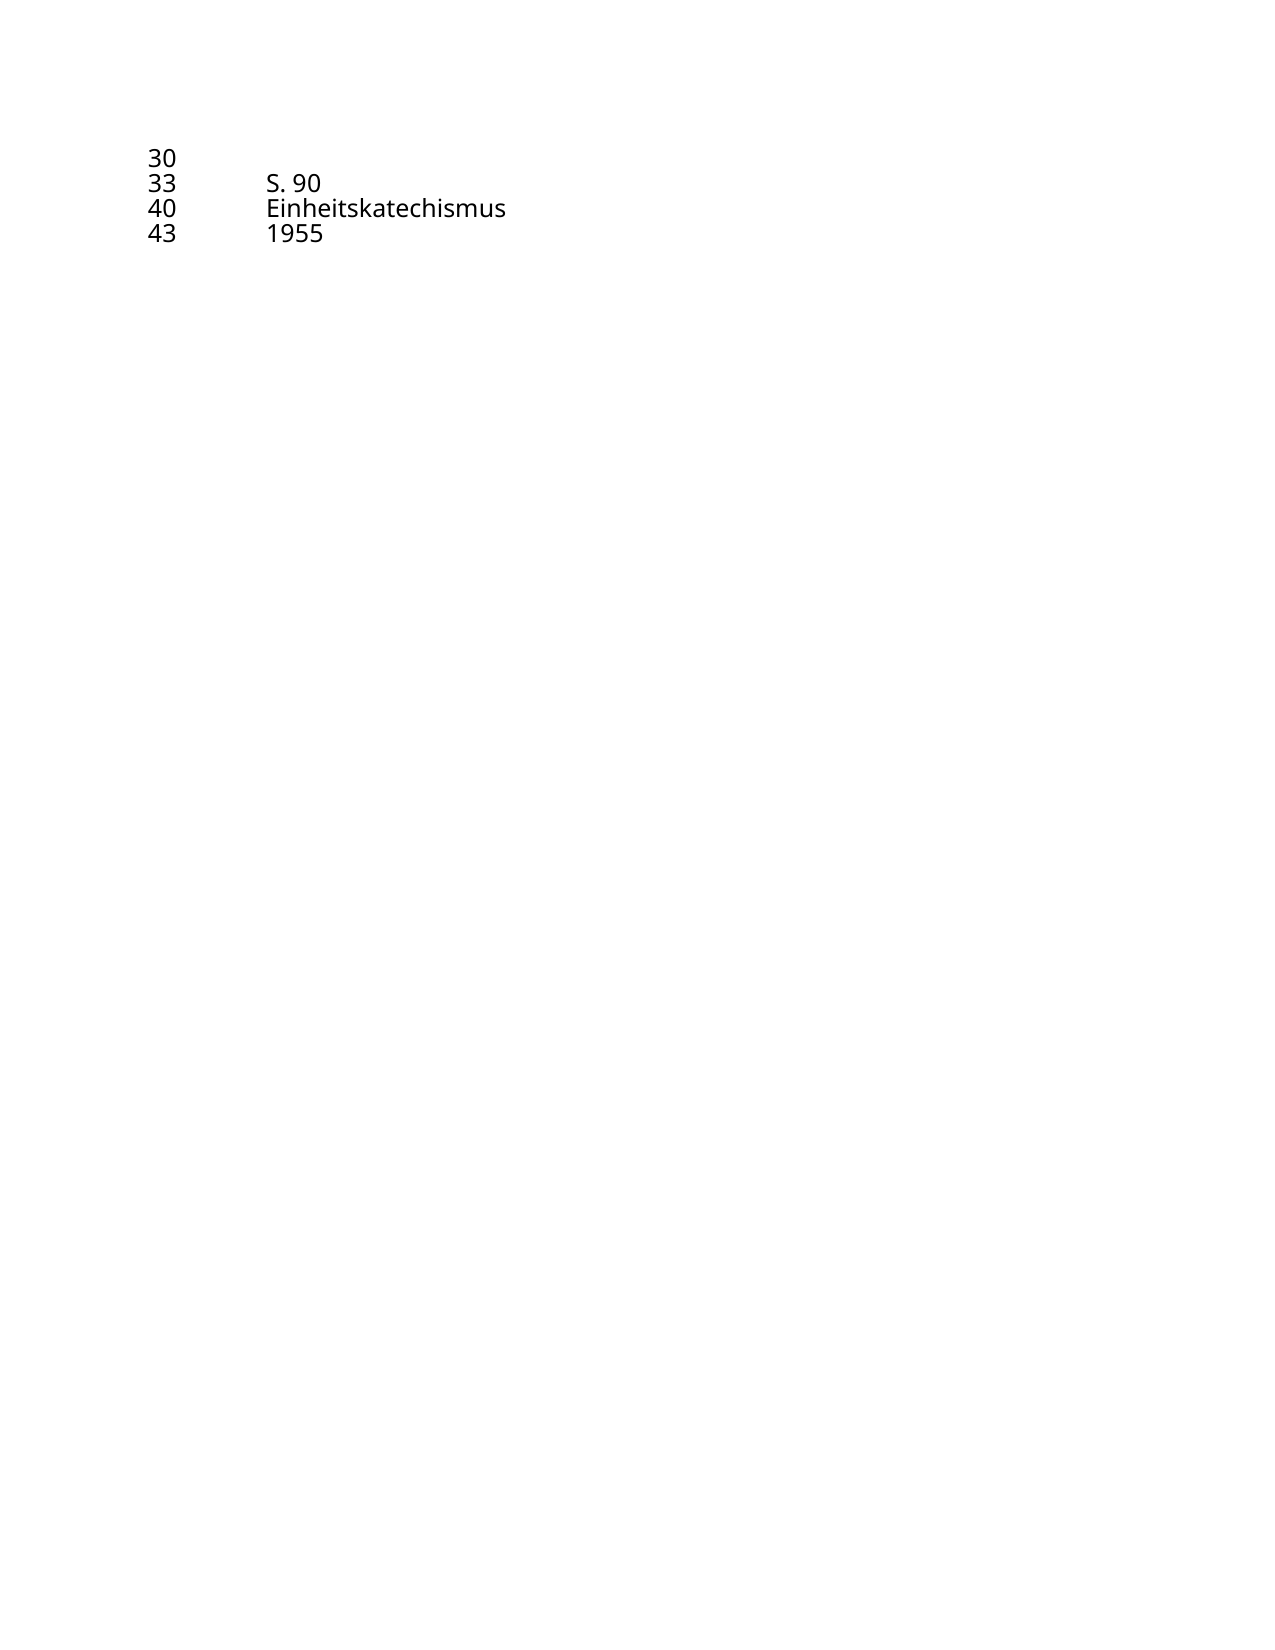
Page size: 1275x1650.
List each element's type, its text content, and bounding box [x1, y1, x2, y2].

text 43 1955 [148, 223, 1127, 248]
text 30 <-> [148, 148, 1127, 173]
text 40 s[Einheitskatechismus]s [148, 198, 1127, 223]
text 33 S. 90 [148, 173, 1127, 198]
